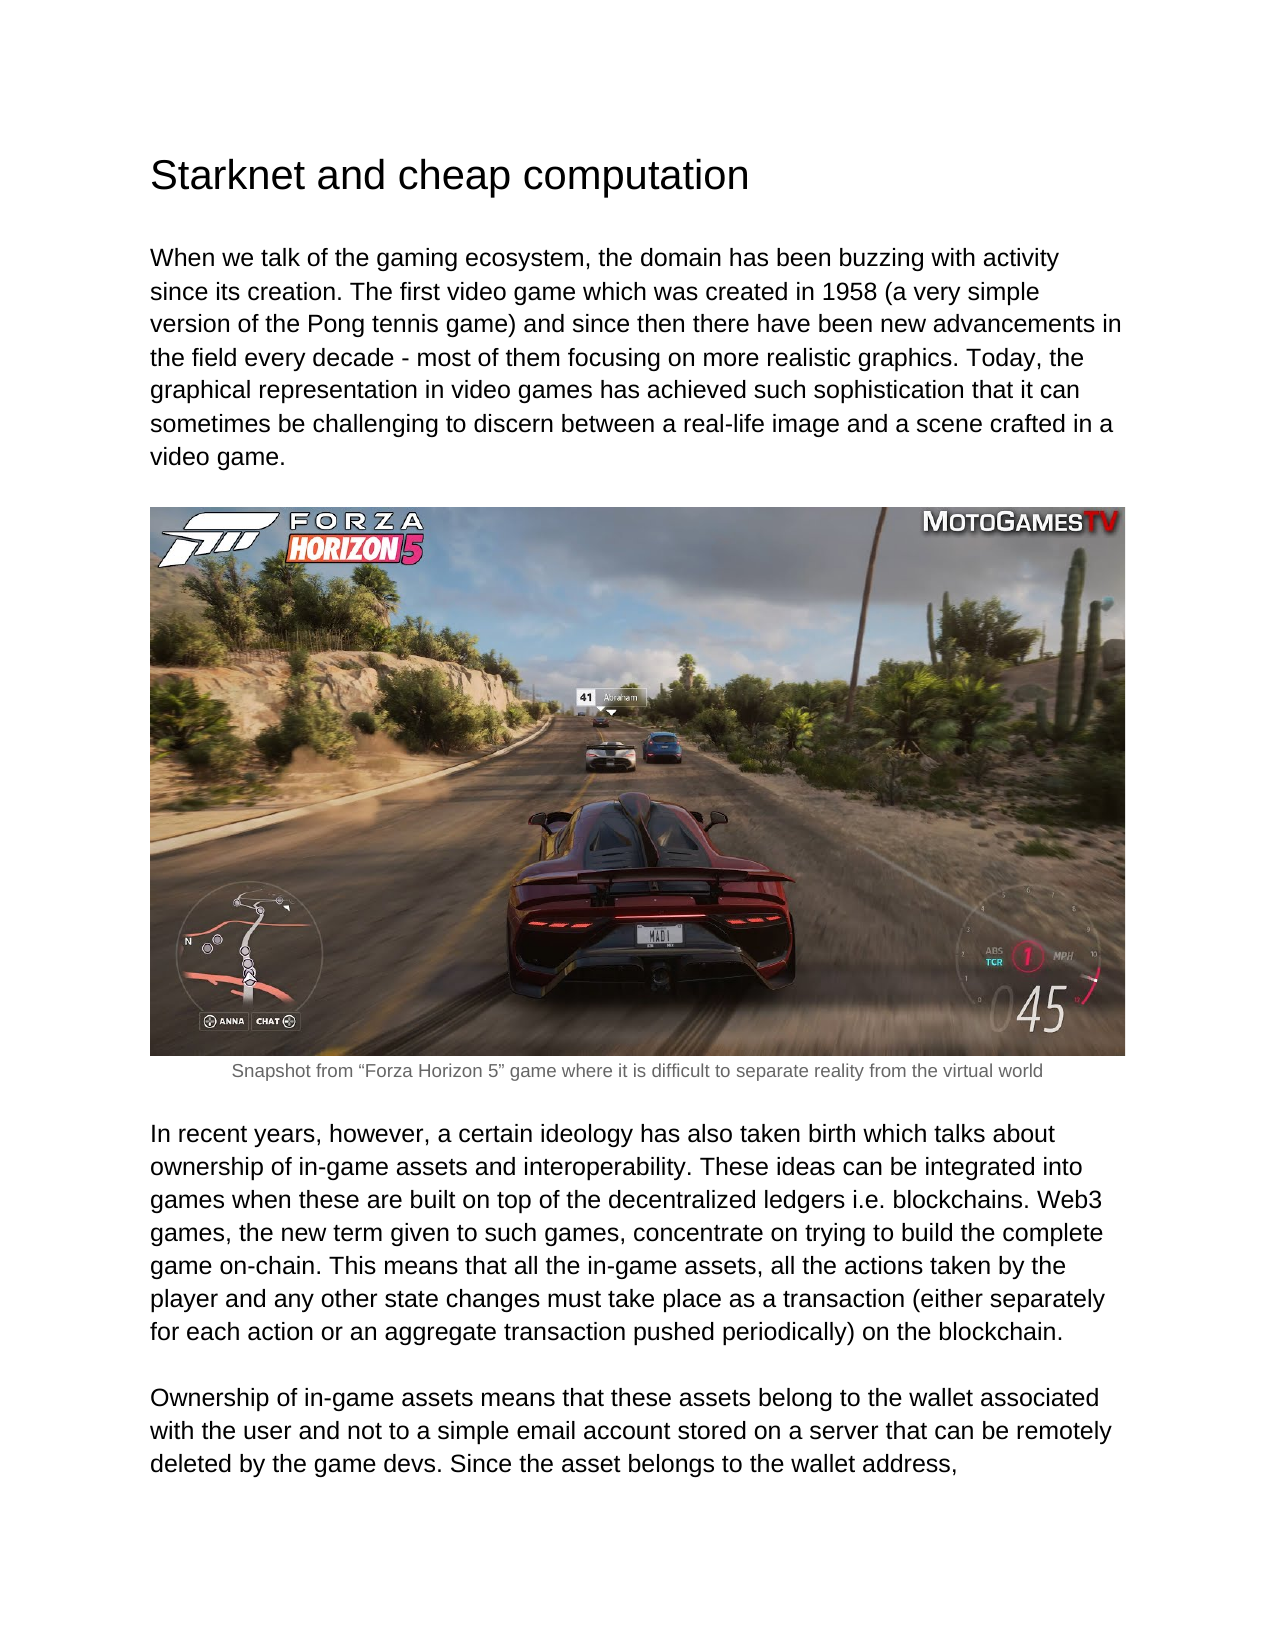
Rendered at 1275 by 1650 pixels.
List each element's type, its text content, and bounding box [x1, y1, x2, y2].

text When we talk of the gaming ecosystem, the domain has been buzzing with activity since its creation. The first video game which was created in 1958 (a very simple version of the Pong tennis game) and since then there have been new advancements in the field every decade - most of them focusing on more realistic graphics. Today, the graphical representation in video games has achieved such sophistication that it can sometimes be challenging to discern between a real-life image and a scene crafted in a video game. [150, 243, 1125, 470]
subtitle Starknet and cheap computation [150, 150, 1125, 198]
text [150, 1383, 1125, 1478]
text In recent years, however, a certain ideology has also taken birth which talks about ownership of in-game assets and interoperability. These ideas can be integrated into games when these are built on top of the decentralized ledgers i.e. blockchains. Web3 games, the new term given to such games, concentrate on trying to build the complete game on-chain. This means that all the in-game assets, all the actions taken by the player and any other state changes must take place as a transaction (either separately for each action or an aggregate transaction pushed periodically) on the blockchain. [150, 1119, 1125, 1346]
text Snapshot from “Forza Horizon 5” game where it is difficult to separate reality from the virtual world [150, 1060, 1125, 1081]
picture [150, 507, 1125, 1056]
